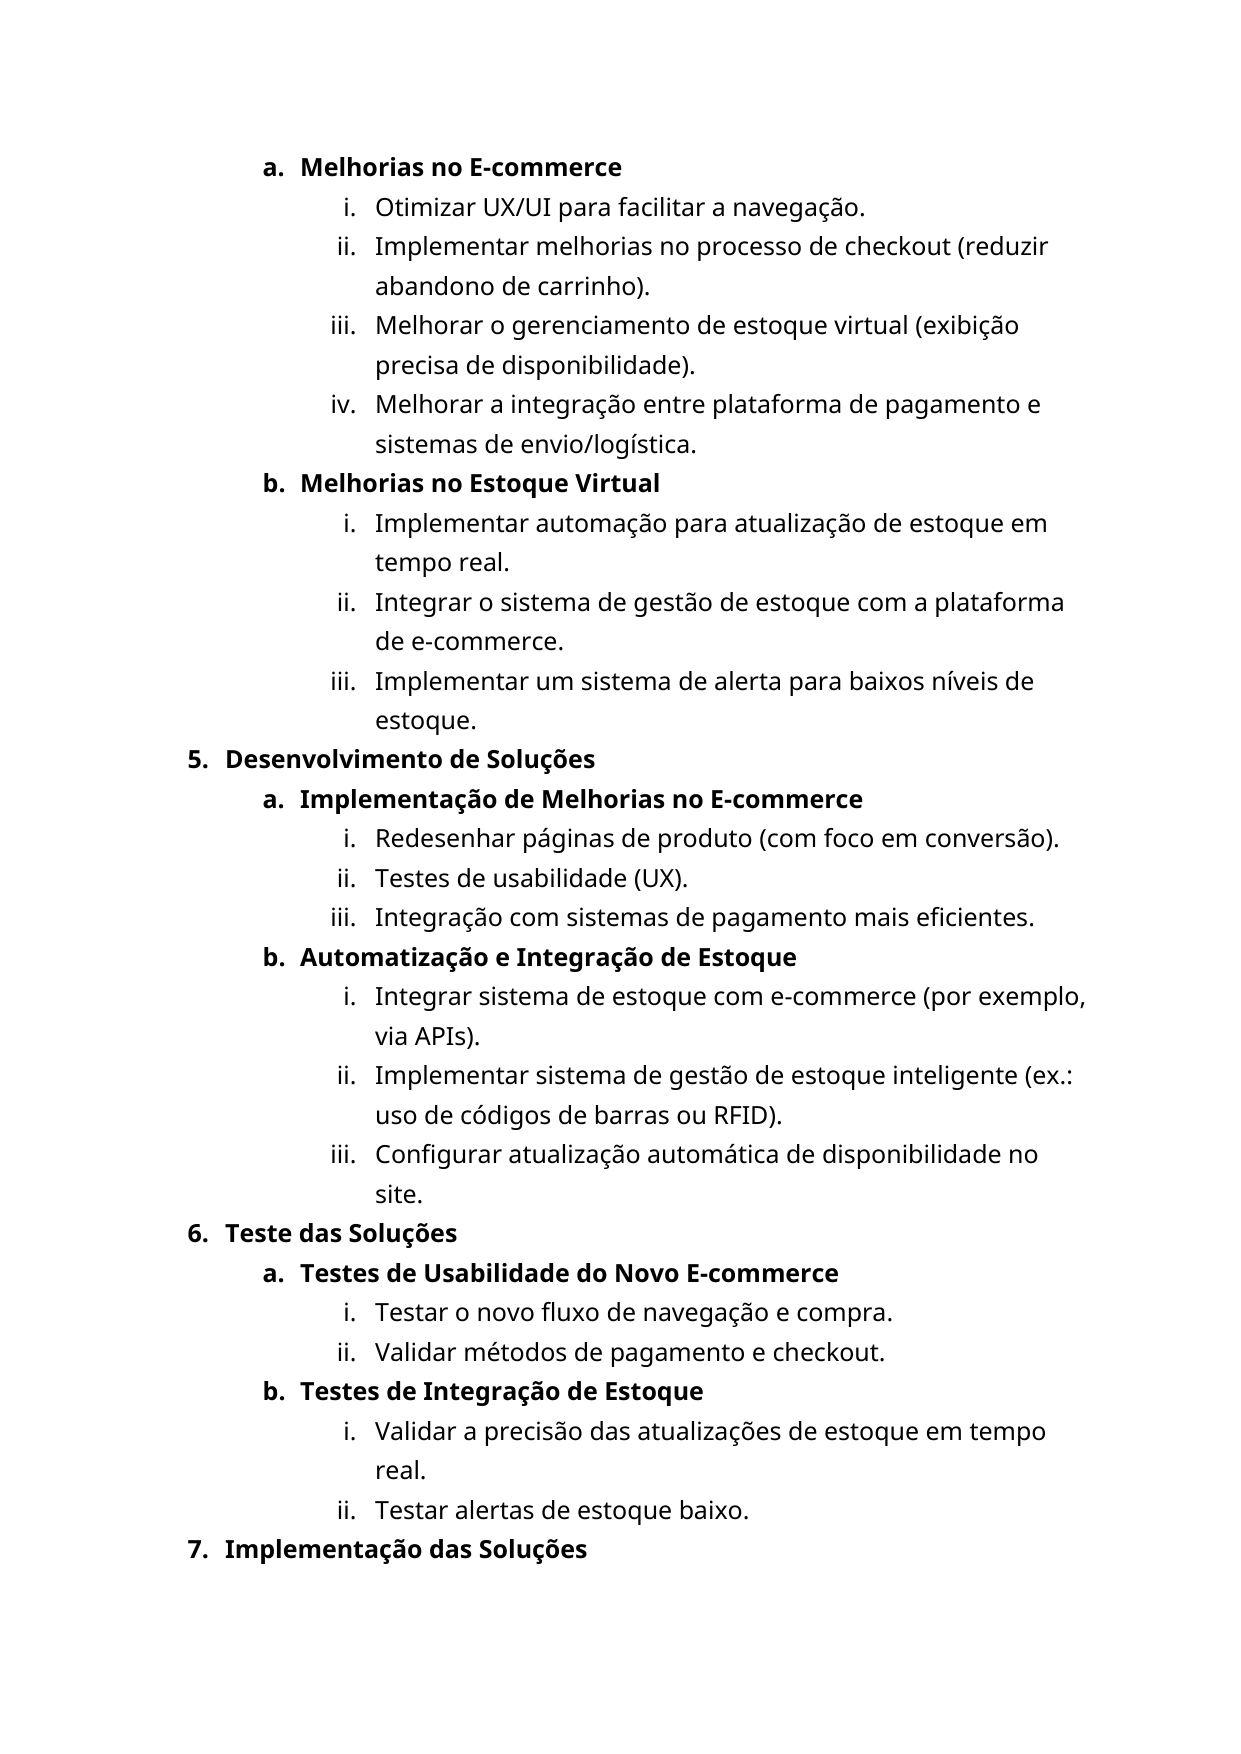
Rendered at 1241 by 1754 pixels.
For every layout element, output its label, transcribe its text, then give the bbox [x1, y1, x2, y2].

list Testar o novo fluxo de navegação e compra. [356, 1295, 1090, 1329]
list Validar métodos de pagamento e checkout. [356, 1334, 1090, 1368]
list Melhorar a integração entre plataforma de pagamento e sistemas de envio/logística. [356, 387, 1090, 460]
list Implementar um sistema de alerta para baixos níveis de estoque. [356, 663, 1090, 737]
list Otimizar UX/UI para facilitar a navegação. [356, 189, 1090, 223]
list Melhorias no E-commerce [262, 150, 1090, 184]
list Integrar o sistema de gestão de estoque com a plataforma de e-commerce. [356, 584, 1090, 658]
list Implementar automação para atualização de estoque em tempo real. [356, 505, 1090, 579]
list Implementar sistema de gestão de estoque inteligente (ex.: uso de códigos de barras ou RFID). [356, 1058, 1090, 1132]
list Melhorar o gerenciamento de estoque virtual (exibição precisa de disponibilidade). [356, 308, 1090, 381]
list Testar alertas de estoque baixo. [356, 1492, 1090, 1526]
list Integrar sistema de estoque com e-commerce (por exemplo, via APIs). [356, 979, 1090, 1053]
list Integração com sistemas de pagamento mais eficientes. [356, 900, 1090, 934]
list Implementação das Soluções [187, 1532, 1090, 1566]
list Testes de Integração de Estoque [262, 1374, 1090, 1408]
list Teste das Soluções [187, 1216, 1090, 1250]
list Desenvolvimento de Soluções [187, 742, 1090, 776]
list Implementação de Melhorias no E-commerce [262, 782, 1090, 816]
list Validar a precisão das atualizações de estoque em tempo real. [356, 1413, 1090, 1487]
list Testes de usabilidade (UX). [356, 861, 1090, 895]
list Testes de Usabilidade do Novo E-commerce [262, 1255, 1090, 1289]
list Configurar atualização automática de disponibilidade no site. [356, 1137, 1090, 1211]
list Implementar melhorias no processo de checkout (reduzir abandono de carrinho). [356, 229, 1090, 302]
list Melhorias no Estoque Virtual [262, 466, 1090, 500]
list Redesenhar páginas de produto (com foco em conversão). [356, 821, 1090, 855]
list Automatização e Integração de Estoque [262, 939, 1090, 974]
